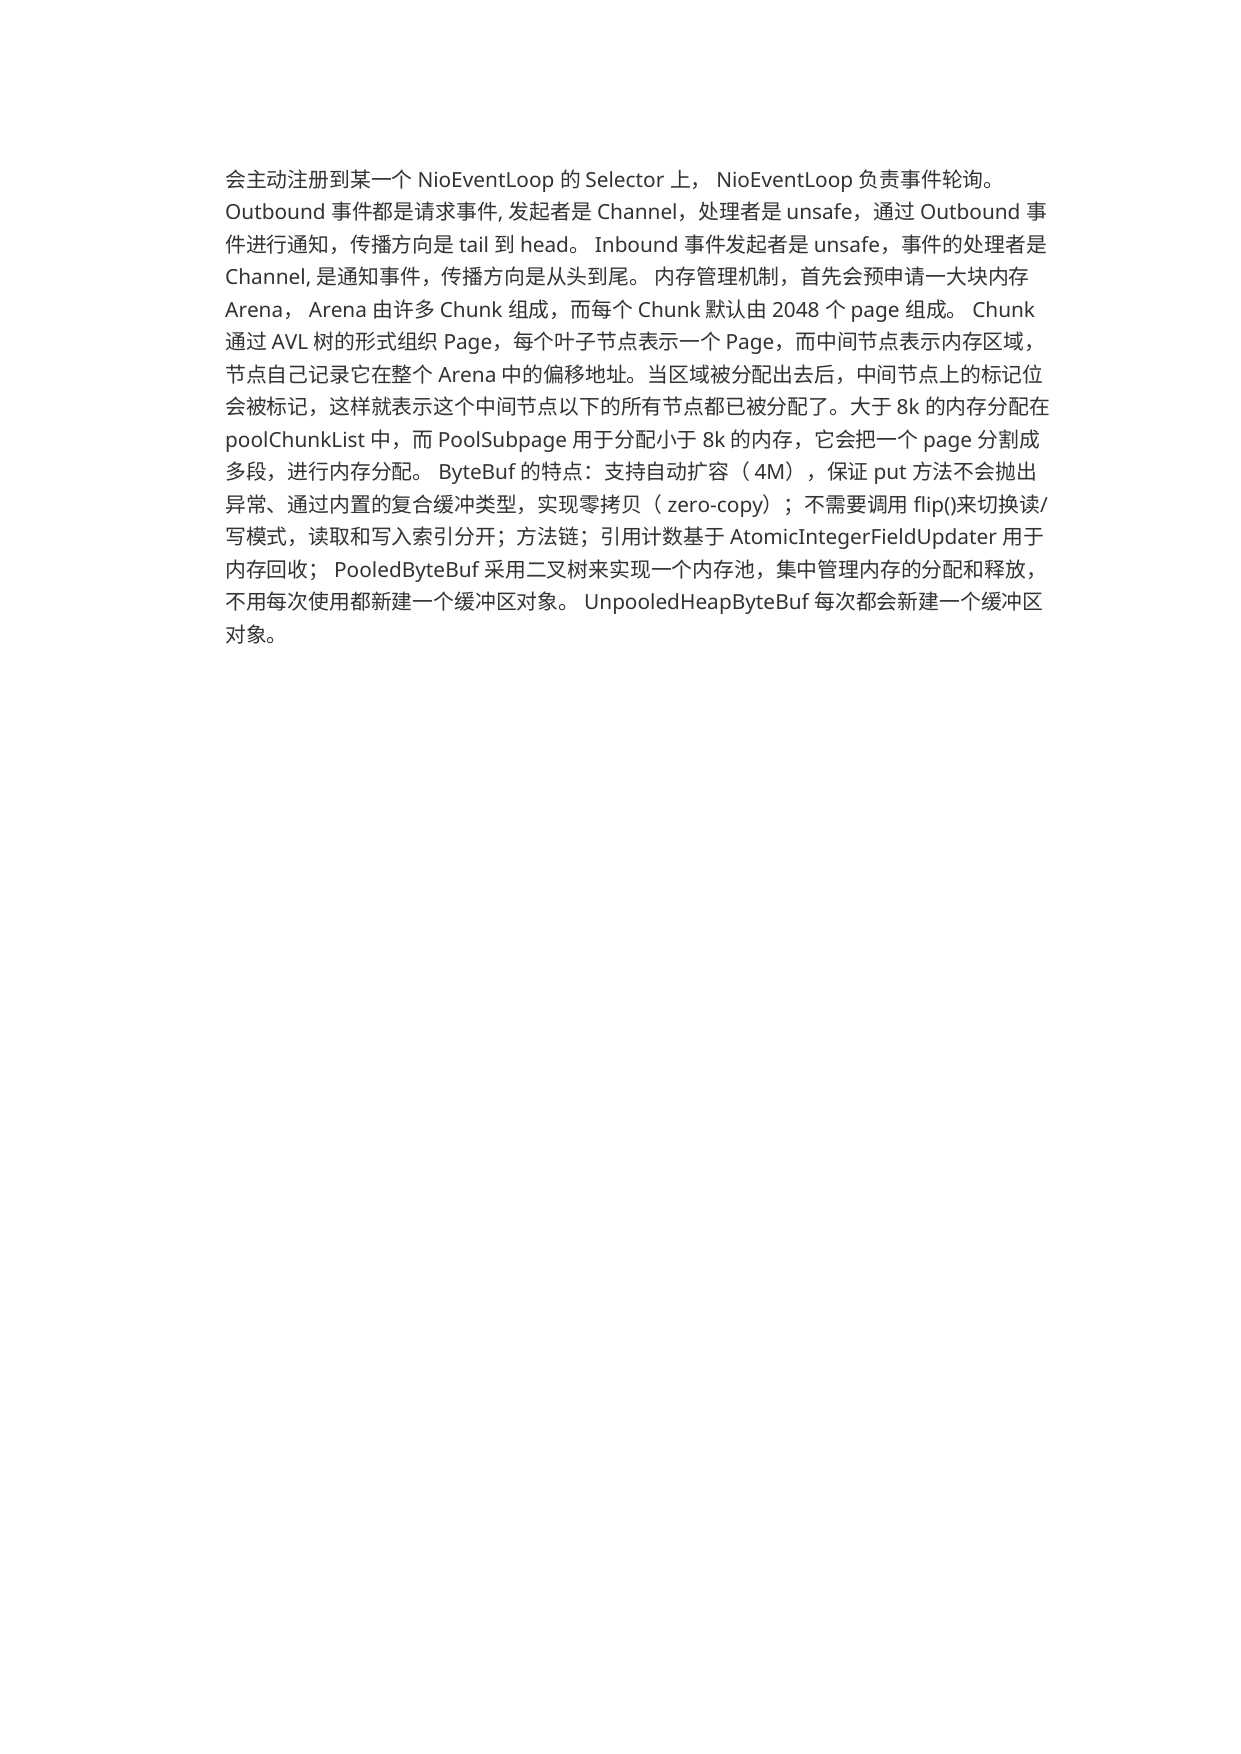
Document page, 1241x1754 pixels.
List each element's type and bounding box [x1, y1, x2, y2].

list [225, 162, 1053, 649]
